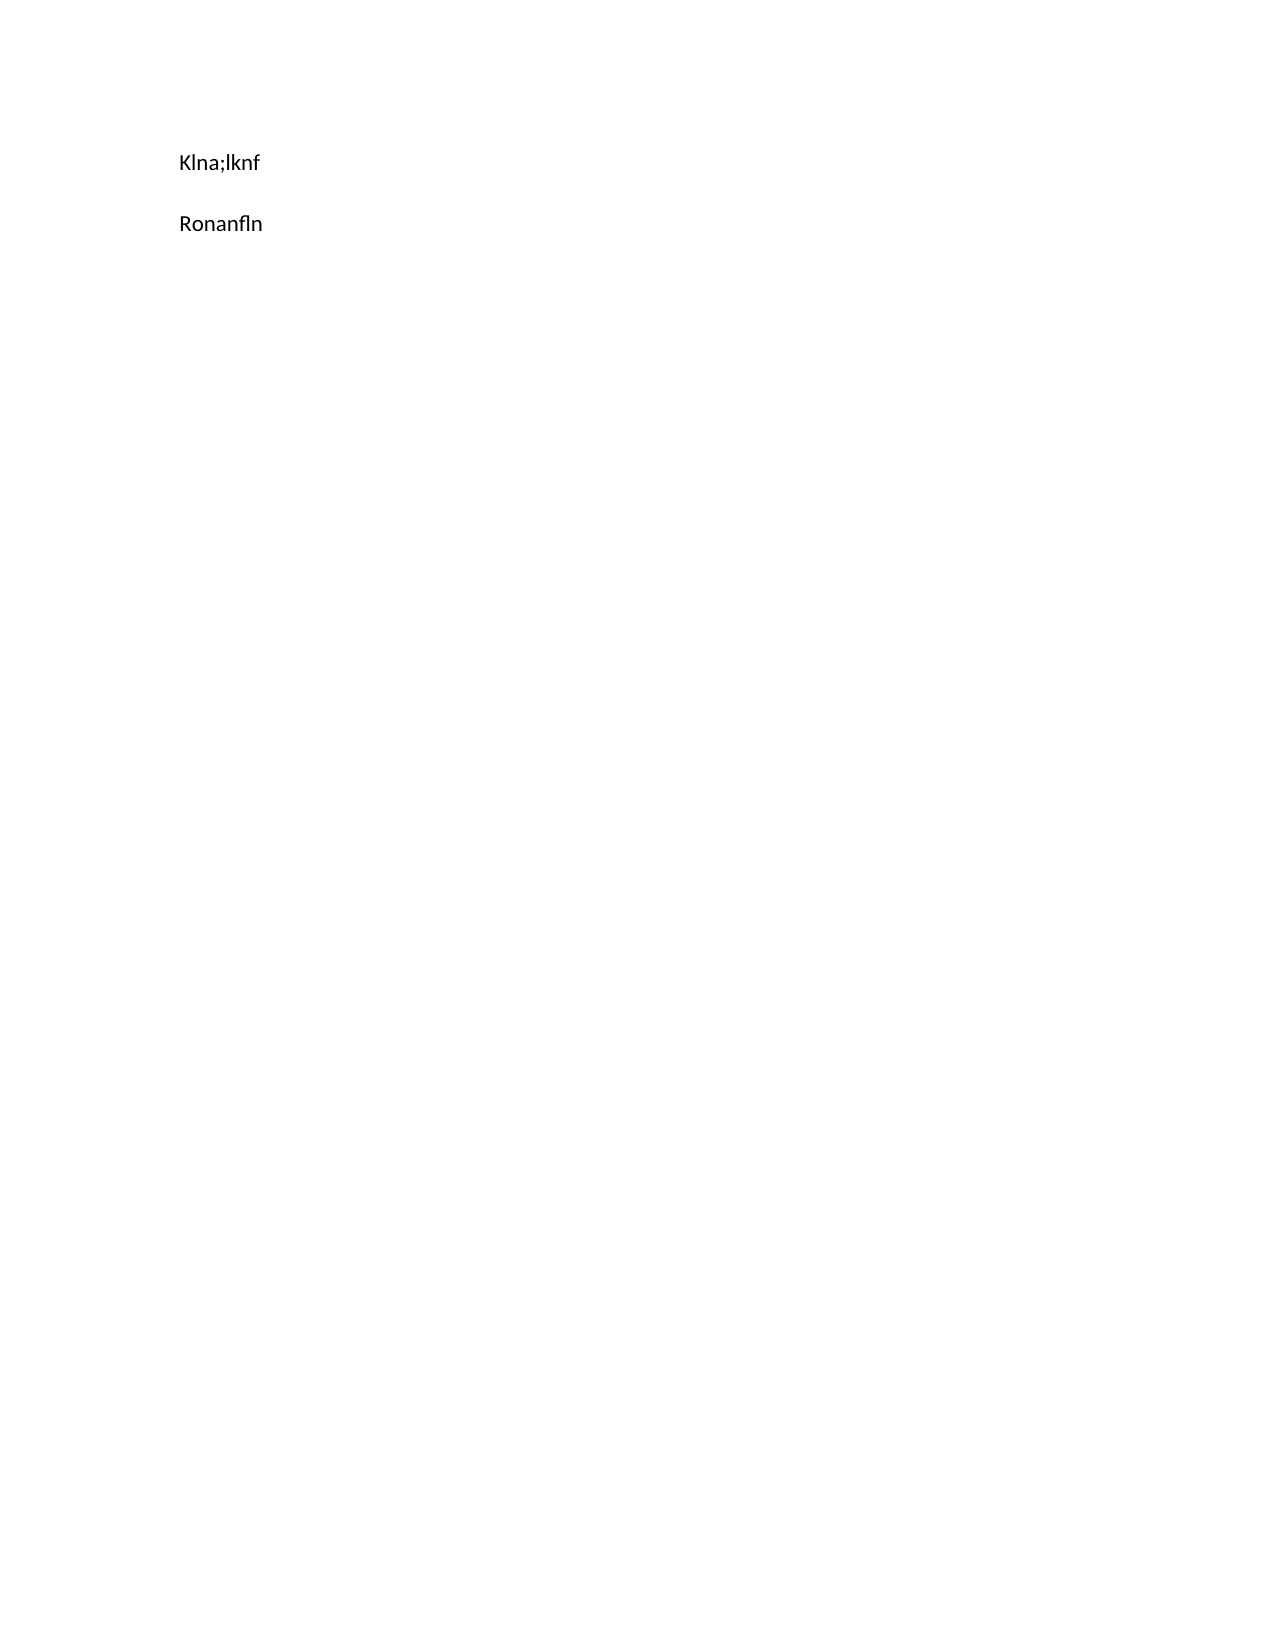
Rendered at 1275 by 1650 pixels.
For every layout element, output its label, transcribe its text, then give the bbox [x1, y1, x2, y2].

text Klna;lknf [179, 148, 1098, 176]
text Ronanfln [179, 209, 1098, 237]
